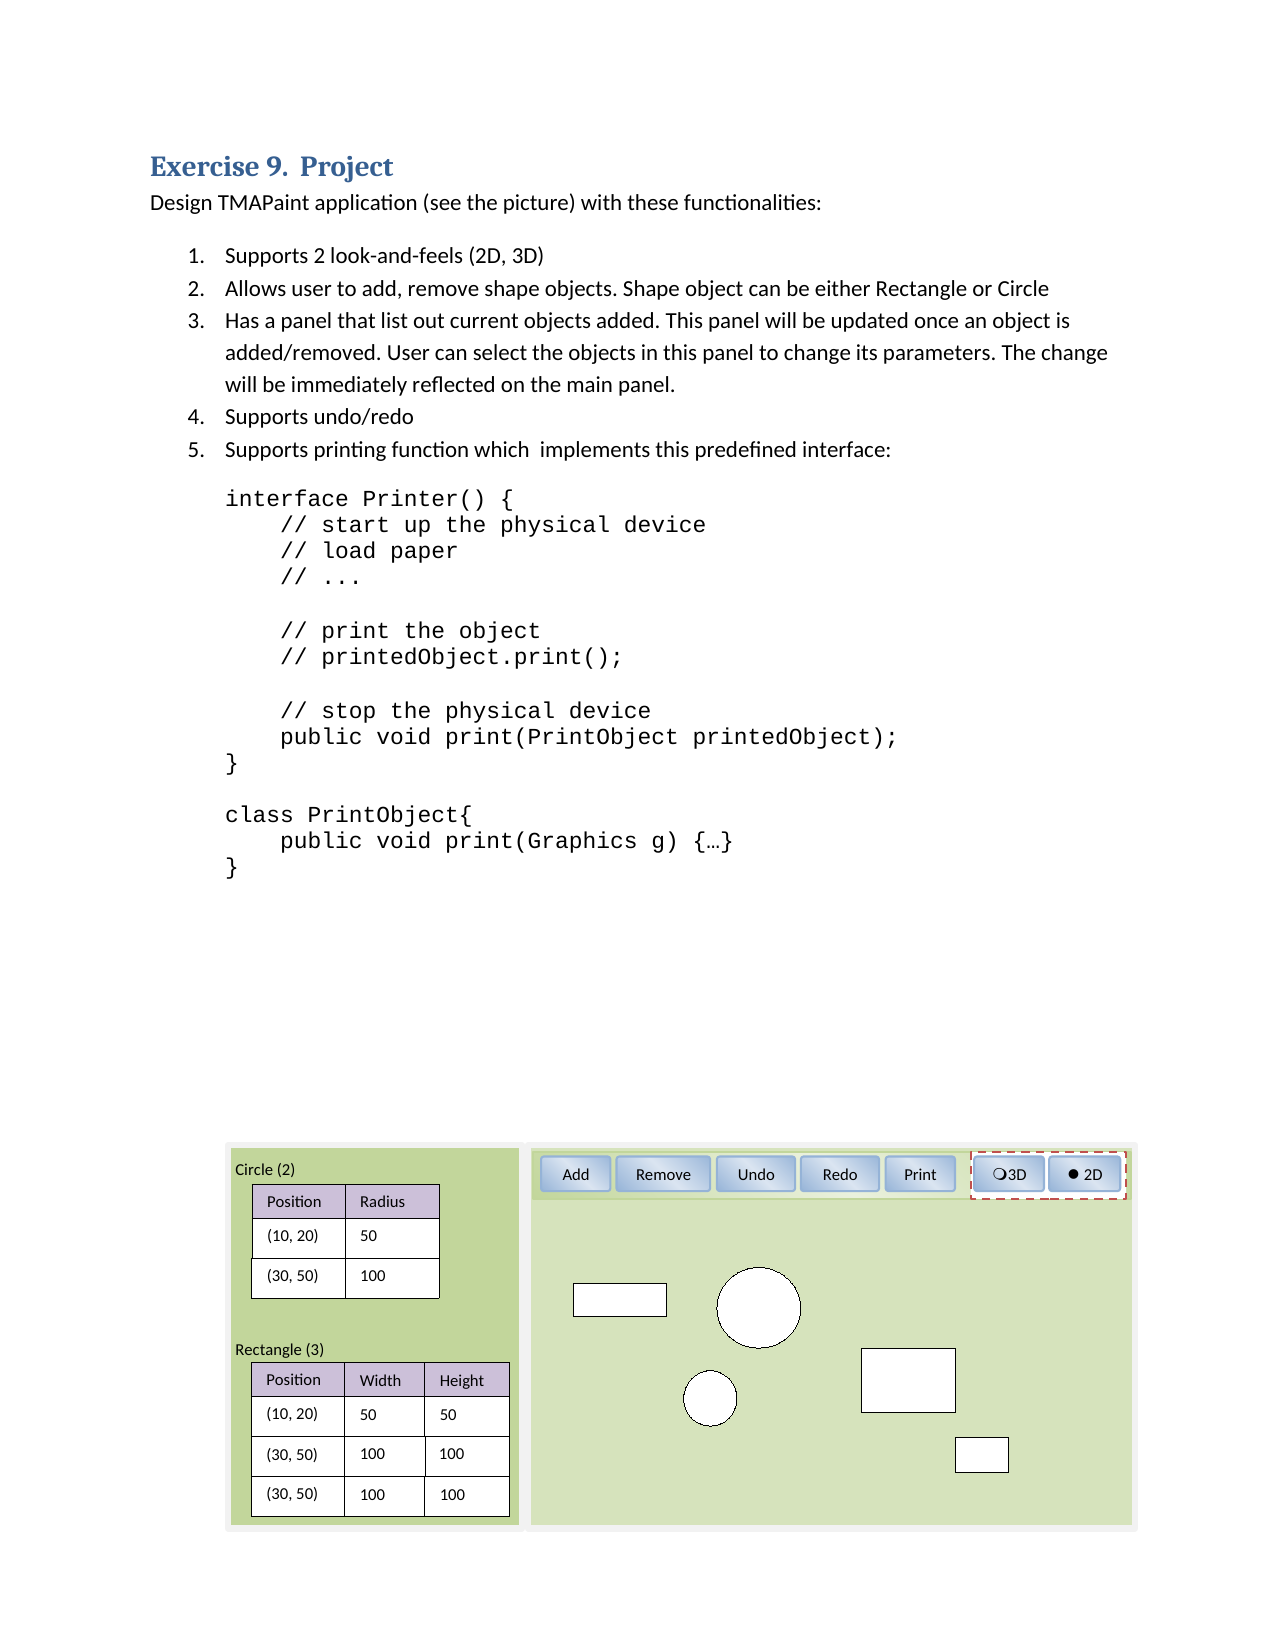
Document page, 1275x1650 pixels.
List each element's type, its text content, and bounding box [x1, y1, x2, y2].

text // load paper [225, 539, 1125, 566]
text Design TMAPaint application (see the picture) with these functionalities: [150, 188, 1125, 217]
text // start up the physical device [225, 514, 1125, 539]
text // stop the physical device [225, 699, 1125, 725]
list Supports printing function which implements this predefined interface: [187, 435, 1125, 463]
text // ... [225, 566, 1125, 591]
list Has a panel that list out current objects added. This panel will be updated once an object is added/removed. User can select the objects in this panel to change its parameters. The change will be immediately reflected on the main panel. [187, 306, 1125, 398]
text } [225, 751, 1125, 777]
text // printedObject.print(); [225, 645, 1125, 671]
list Supports 2 look-and-feels (2D, 3D) [187, 242, 1125, 269]
list Supports undo/redo [187, 402, 1125, 431]
text public void print(Graphics g) {…} [225, 829, 1125, 855]
text } [225, 855, 1125, 881]
text // print the object [225, 619, 1125, 645]
text public void print(PrintObject printedObject); [225, 725, 1125, 751]
subtitle Project [150, 150, 1125, 183]
text interface Printer() { [225, 488, 1125, 514]
list Allows user to add, remove shape objects. Shape object can be either Rectangle or Circle [187, 274, 1125, 302]
text class PrintObject{ [225, 803, 1125, 829]
